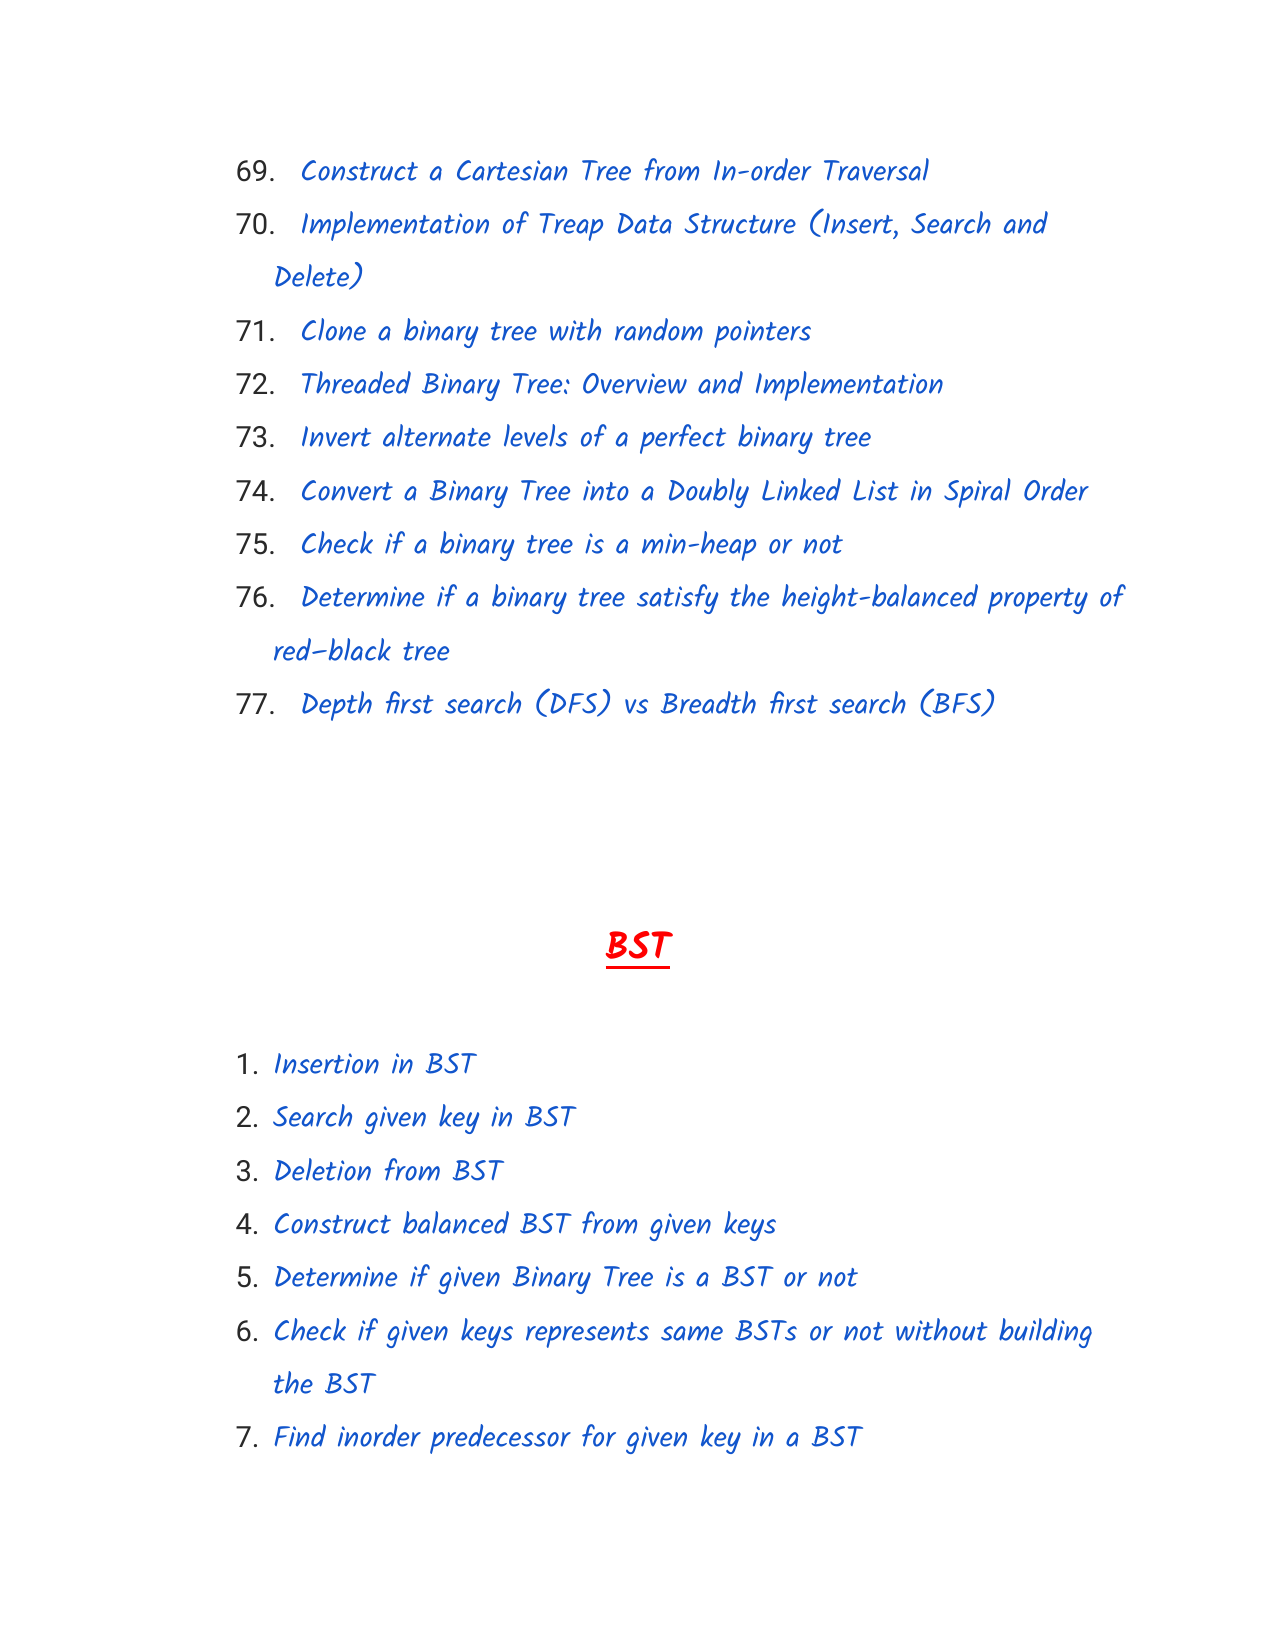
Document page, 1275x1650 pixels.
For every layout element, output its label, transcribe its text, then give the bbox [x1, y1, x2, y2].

list Construct balanced BST from given keys [235, 1203, 1125, 1250]
list Implementation of Treap Data Structure (Insert, Search and Delete) [235, 203, 1125, 303]
list Determine if given Binary Tree is a BST or not [235, 1257, 1125, 1303]
list Clone a binary tree with random pointers [235, 310, 1125, 356]
list Invert alternate levels of a perfect binary tree [235, 417, 1125, 463]
list Depth first search (DFS) vs Breadth first search (BFS) [235, 683, 1125, 730]
list Check if given keys represents same BSTs or not without building the BST [235, 1310, 1125, 1410]
list Find inorder predecessor for given key in a BST [235, 1417, 1125, 1463]
list Determine if a binary tree satisfy the height-balanced property of red–black tree [235, 577, 1125, 676]
list Construct a Cartesian Tree from In-order Traversal [235, 150, 1125, 196]
subtitle BST [150, 919, 1125, 979]
list Search given key in BST [235, 1097, 1125, 1143]
list Threaded Binary Tree: Overview and Implementation [235, 363, 1125, 410]
list Check if a binary tree is a min-heap or not [235, 523, 1125, 570]
list Convert a Binary Tree into a Doubly Linked List in Spiral Order [235, 470, 1125, 516]
list Deletion from BST [235, 1150, 1125, 1197]
list Insertion in BST [235, 1043, 1125, 1090]
